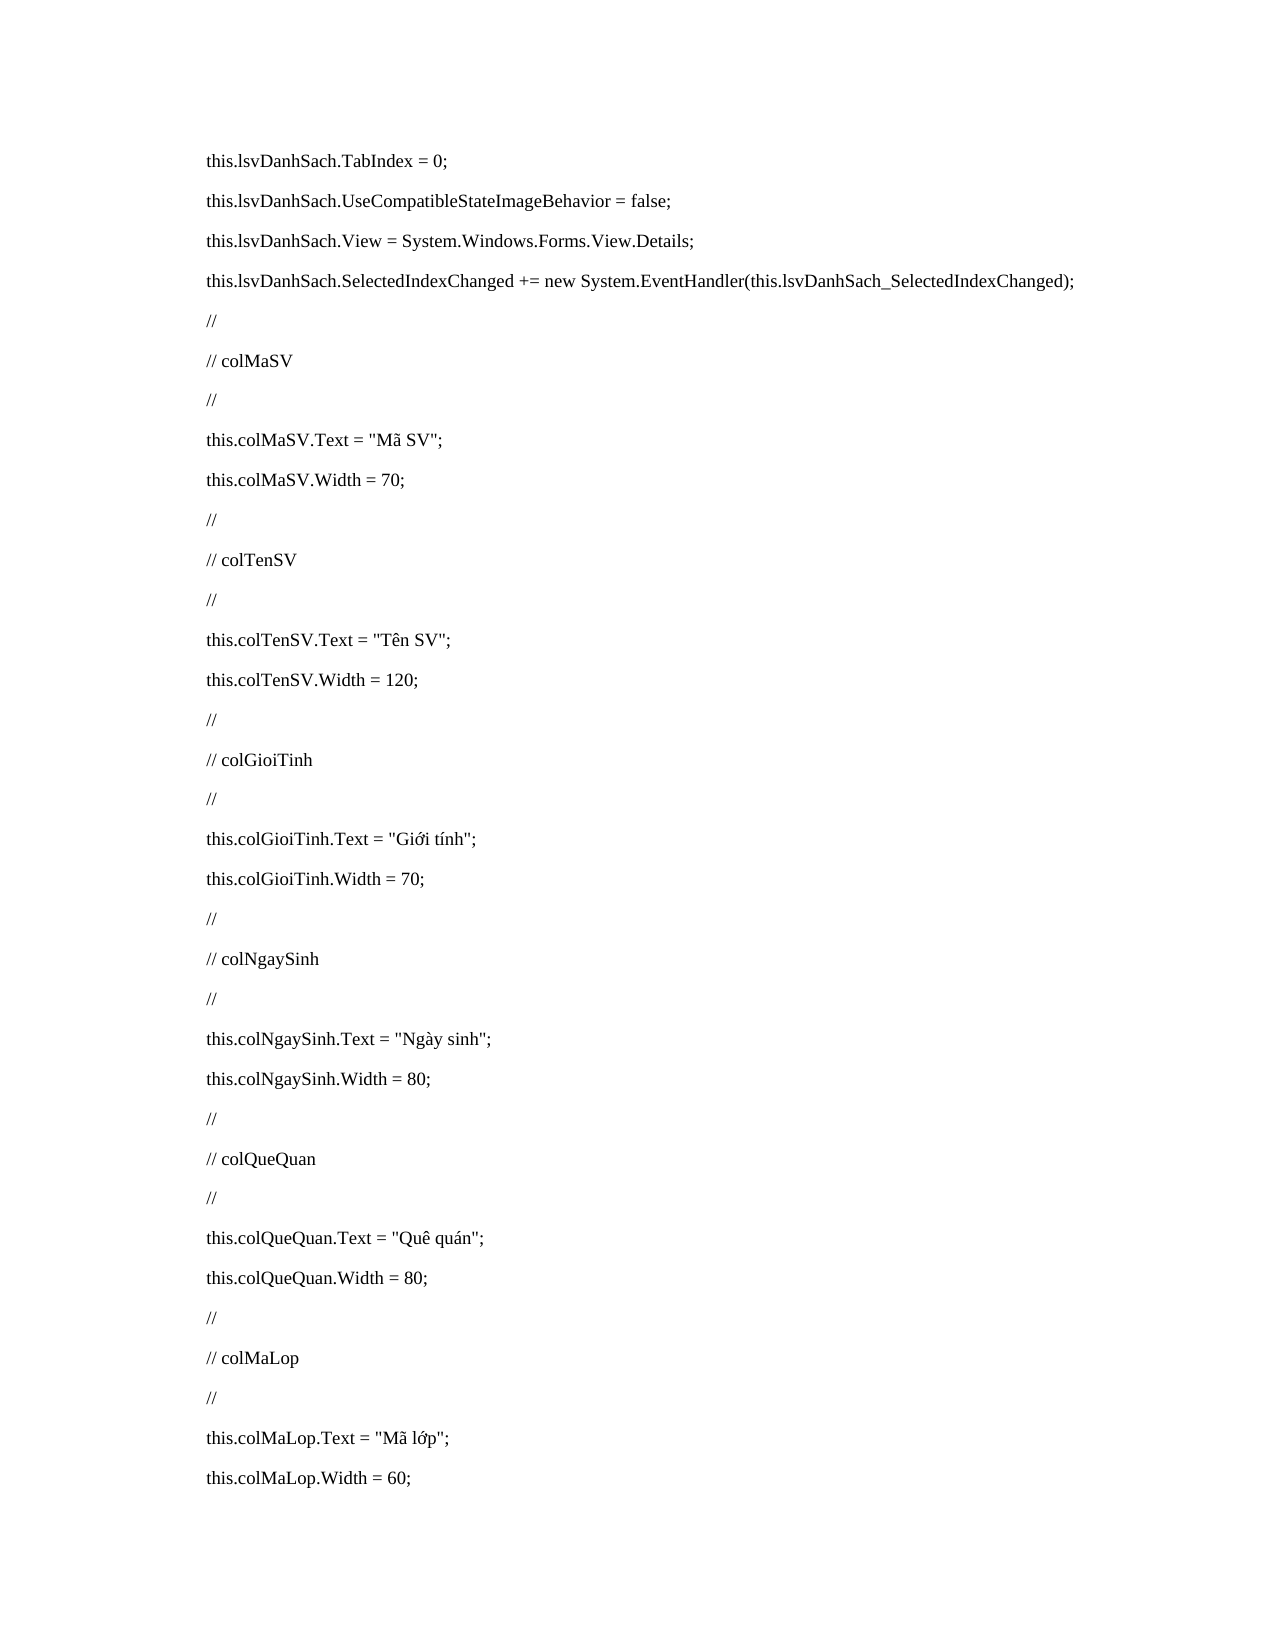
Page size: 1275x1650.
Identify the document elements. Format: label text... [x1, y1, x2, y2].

text // [150, 708, 1125, 730]
text // colNgaySinh [150, 948, 1125, 969]
text // colMaSV [150, 349, 1125, 371]
text this.colMaSV.Text = "Mã SV"; [150, 429, 1125, 451]
text this.colNgaySinh.Width = 80; [150, 1068, 1125, 1089]
text // [150, 389, 1125, 411]
text this.colQueQuan.Width = 80; [150, 1267, 1125, 1289]
text // [150, 309, 1125, 331]
text // [150, 589, 1125, 610]
text this.colQueQuan.Text = "Quê quán"; [150, 1227, 1125, 1249]
text // [150, 1307, 1125, 1328]
text // [150, 788, 1125, 810]
text this.colGioiTinh.Width = 70; [150, 868, 1125, 890]
text // [150, 1107, 1125, 1129]
text this.lsvDanhSach.UseCompatibleStateImageBehavior = false; [150, 190, 1125, 211]
text this.lsvDanhSach.TabIndex = 0; [150, 150, 1125, 172]
text // [150, 1387, 1125, 1408]
text // colGioiTinh [150, 748, 1125, 770]
text // colTenSV [150, 549, 1125, 571]
text this.lsvDanhSach.View = System.Windows.Forms.View.Details; [150, 230, 1125, 251]
text this.colNgaySinh.Text = "Ngày sinh"; [150, 1028, 1125, 1049]
text // [150, 509, 1125, 531]
text this.colGioiTinh.Text = "Giới tính"; [150, 828, 1125, 850]
text this.colMaLop.Width = 60; [150, 1467, 1125, 1488]
text // colQueQuan [150, 1147, 1125, 1169]
text // colMaLop [150, 1347, 1125, 1368]
text this.colTenSV.Width = 120; [150, 669, 1125, 690]
text // [150, 988, 1125, 1009]
text this.lsvDanhSach.SelectedIndexChanged += new System.EventHandler(this.lsvDanhSach_SelectedIndexChanged); [150, 270, 1125, 291]
text // [150, 908, 1125, 929]
text this.colTenSV.Text = "Tên SV"; [150, 629, 1125, 650]
text this.colMaLop.Text = "Mã lớp"; [150, 1427, 1125, 1448]
text // [150, 1187, 1125, 1209]
text this.colMaSV.Width = 70; [150, 469, 1125, 491]
